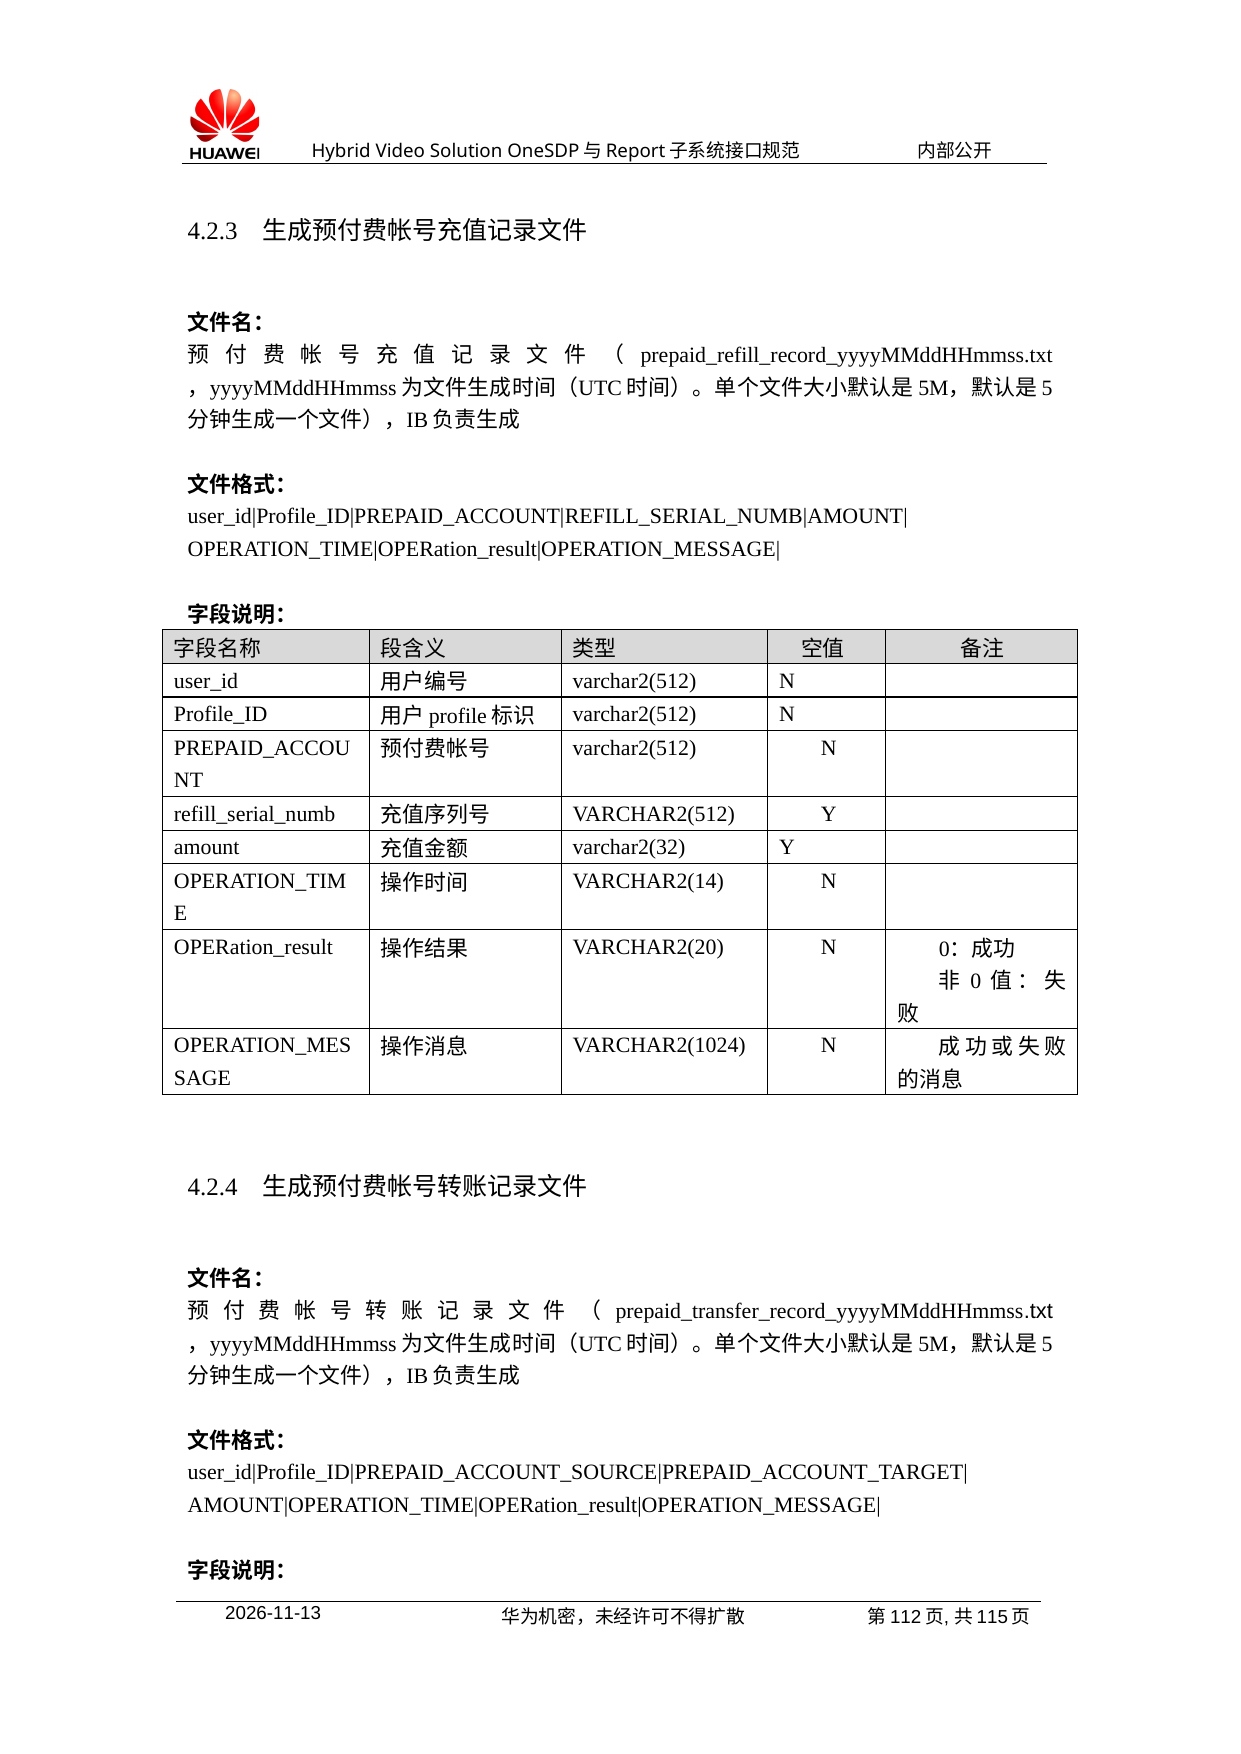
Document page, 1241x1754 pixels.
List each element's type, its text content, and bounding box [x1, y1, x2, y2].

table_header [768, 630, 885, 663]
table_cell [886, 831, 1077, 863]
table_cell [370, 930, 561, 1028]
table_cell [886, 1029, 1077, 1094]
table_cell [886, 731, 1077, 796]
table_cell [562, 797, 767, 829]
text user_id|Profile_ID|PREPAID_ACCOUNT|refill_serial_numb|amount|OPERATION_TIME|OPERation_result|OPERATION_MESSAGE| [187, 499, 1053, 564]
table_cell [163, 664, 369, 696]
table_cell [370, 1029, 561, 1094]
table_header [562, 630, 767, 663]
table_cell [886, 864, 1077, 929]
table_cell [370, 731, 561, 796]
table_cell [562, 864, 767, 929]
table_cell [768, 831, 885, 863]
picture [190, 89, 260, 159]
text 文件格式： [187, 467, 1053, 499]
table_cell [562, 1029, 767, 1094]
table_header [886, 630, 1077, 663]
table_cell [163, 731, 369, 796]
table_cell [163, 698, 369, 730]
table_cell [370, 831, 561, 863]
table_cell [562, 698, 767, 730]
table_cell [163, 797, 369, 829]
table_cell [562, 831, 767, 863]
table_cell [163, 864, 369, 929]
text 文件格式： [187, 1423, 1053, 1455]
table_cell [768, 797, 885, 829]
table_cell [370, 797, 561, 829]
text 预付费帐号转账记录文件（prepaid_transfer_record_yyyyMMddHHmmss.txt ，yyyyMMddHHmmss为文件生成时间（UTC时间）。单个文件大小默认是5M，默认是5分钟生成一个文件），IB负责生成 [187, 1293, 1053, 1390]
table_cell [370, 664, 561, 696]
text 文件名： [187, 304, 1053, 337]
text 预付费帐号充值记录文件（prepaid_refill_record_yyyyMMddHHmmss.txt ，yyyyMMddHHmmss为文件生成时间（UTC时间）。单个文件大小默认是5M，默认是5分钟生成一个文件），IB负责生成 [187, 337, 1053, 434]
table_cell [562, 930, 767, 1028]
text 文件名： [187, 1260, 1053, 1293]
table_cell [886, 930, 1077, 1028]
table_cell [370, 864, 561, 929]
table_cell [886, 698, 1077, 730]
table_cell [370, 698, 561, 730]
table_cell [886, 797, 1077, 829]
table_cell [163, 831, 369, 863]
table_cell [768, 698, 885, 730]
subtitle 生成预付费帐号转账记录文件 [187, 1152, 1053, 1217]
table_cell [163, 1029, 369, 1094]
text user_id|Profile_ID|PREPAID_ACCOUNT_SOURCE|PREPAID_ACCOUNT_TARGET|amount|OPERATION_TIME|OPERation_result|OPERATION_MESSAGE| [187, 1455, 1053, 1520]
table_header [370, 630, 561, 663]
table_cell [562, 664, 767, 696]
text 字段说明： [187, 1553, 1053, 1585]
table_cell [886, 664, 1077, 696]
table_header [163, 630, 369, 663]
text 字段说明： [187, 597, 1053, 629]
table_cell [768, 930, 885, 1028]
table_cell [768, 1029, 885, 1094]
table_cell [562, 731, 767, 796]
subtitle 生成预付费帐号充值记录文件 [187, 196, 1053, 261]
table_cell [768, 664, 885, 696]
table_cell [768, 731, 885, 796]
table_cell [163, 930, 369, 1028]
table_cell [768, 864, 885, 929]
